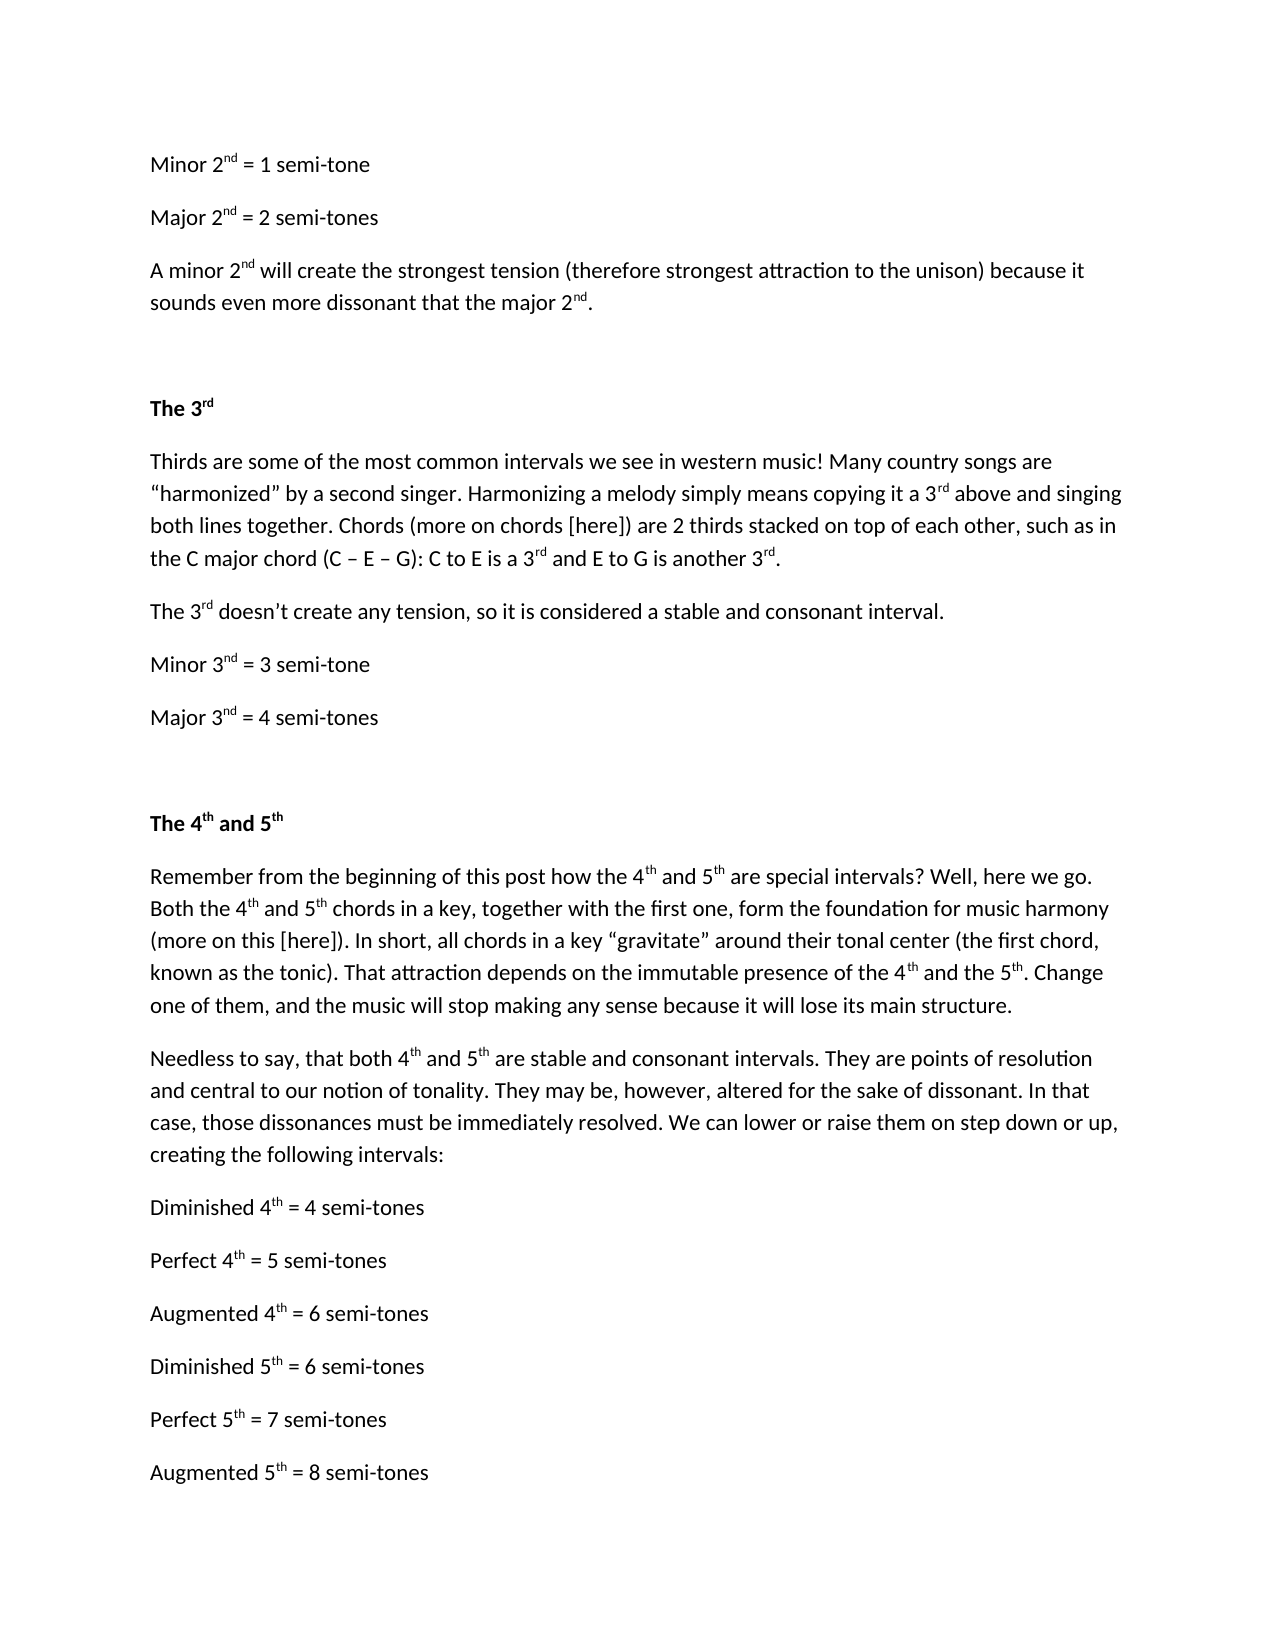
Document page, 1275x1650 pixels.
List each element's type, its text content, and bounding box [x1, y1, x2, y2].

text Thirds are some of the most common intervals we see in western music! Many country songs are “harmonized” by a second singer. Harmonizing a melody simply means copying it a 3rd above and singing both lines together. Chords (more on chords [here]) are 2 thirds stacked on top of each other, such as in the C major chord (C – E – G): C to E is a 3rd and E to G is another 3rd. [150, 447, 1125, 572]
text A minor 2nd will create the strongest tension (therefore strongest attraction to the unison) because it sounds even more dissonant that the major 2nd. [150, 256, 1125, 316]
text Remember from the beginning of this post how the 4th and 5th are special intervals? Well, here we go. Both the 4th and 5th chords in a key, together with the first one, form the foundation for music harmony (more on this [here]). In short, all chords in a key “gravitate” around their tonal center (the first chord, known as the tonic). That attraction depends on the immutable presence of the 4th and the 5th. Change one of them, and the music will stop making any sense because it will lose its main structure. [150, 862, 1125, 1019]
text Augmented 4th = 6 semi-tones [150, 1299, 1125, 1327]
text Perfect 4th = 5 semi-tones [150, 1246, 1125, 1274]
text Major 2nd = 2 semi-tones [150, 203, 1125, 231]
text Diminished 5th = 6 semi-tones [150, 1352, 1125, 1380]
text The 3rd doesn’t create any tension, so it is considered a stable and consonant interval. [150, 597, 1125, 625]
text The 4th and 5th [150, 809, 1125, 837]
text Minor 2nd = 1 semi-tone [150, 150, 1125, 178]
text Diminished 4th = 4 semi-tones [150, 1193, 1125, 1221]
text The 3rd [150, 394, 1125, 422]
text Augmented 5th = 8 semi-tones [150, 1458, 1125, 1486]
text Needless to say, that both 4th and 5th are stable and consonant intervals. They are points of resolution and central to our notion of tonality. They may be, however, altered for the sake of dissonant. In that case, those dissonances must be immediately resolved. We can lower or raise them on step down or up, creating the following intervals: [150, 1044, 1125, 1168]
text Minor 3nd = 3 semi-tone [150, 650, 1125, 678]
text Major 3nd = 4 semi-tones [150, 703, 1125, 731]
text Perfect 5th = 7 semi-tones [150, 1405, 1125, 1433]
